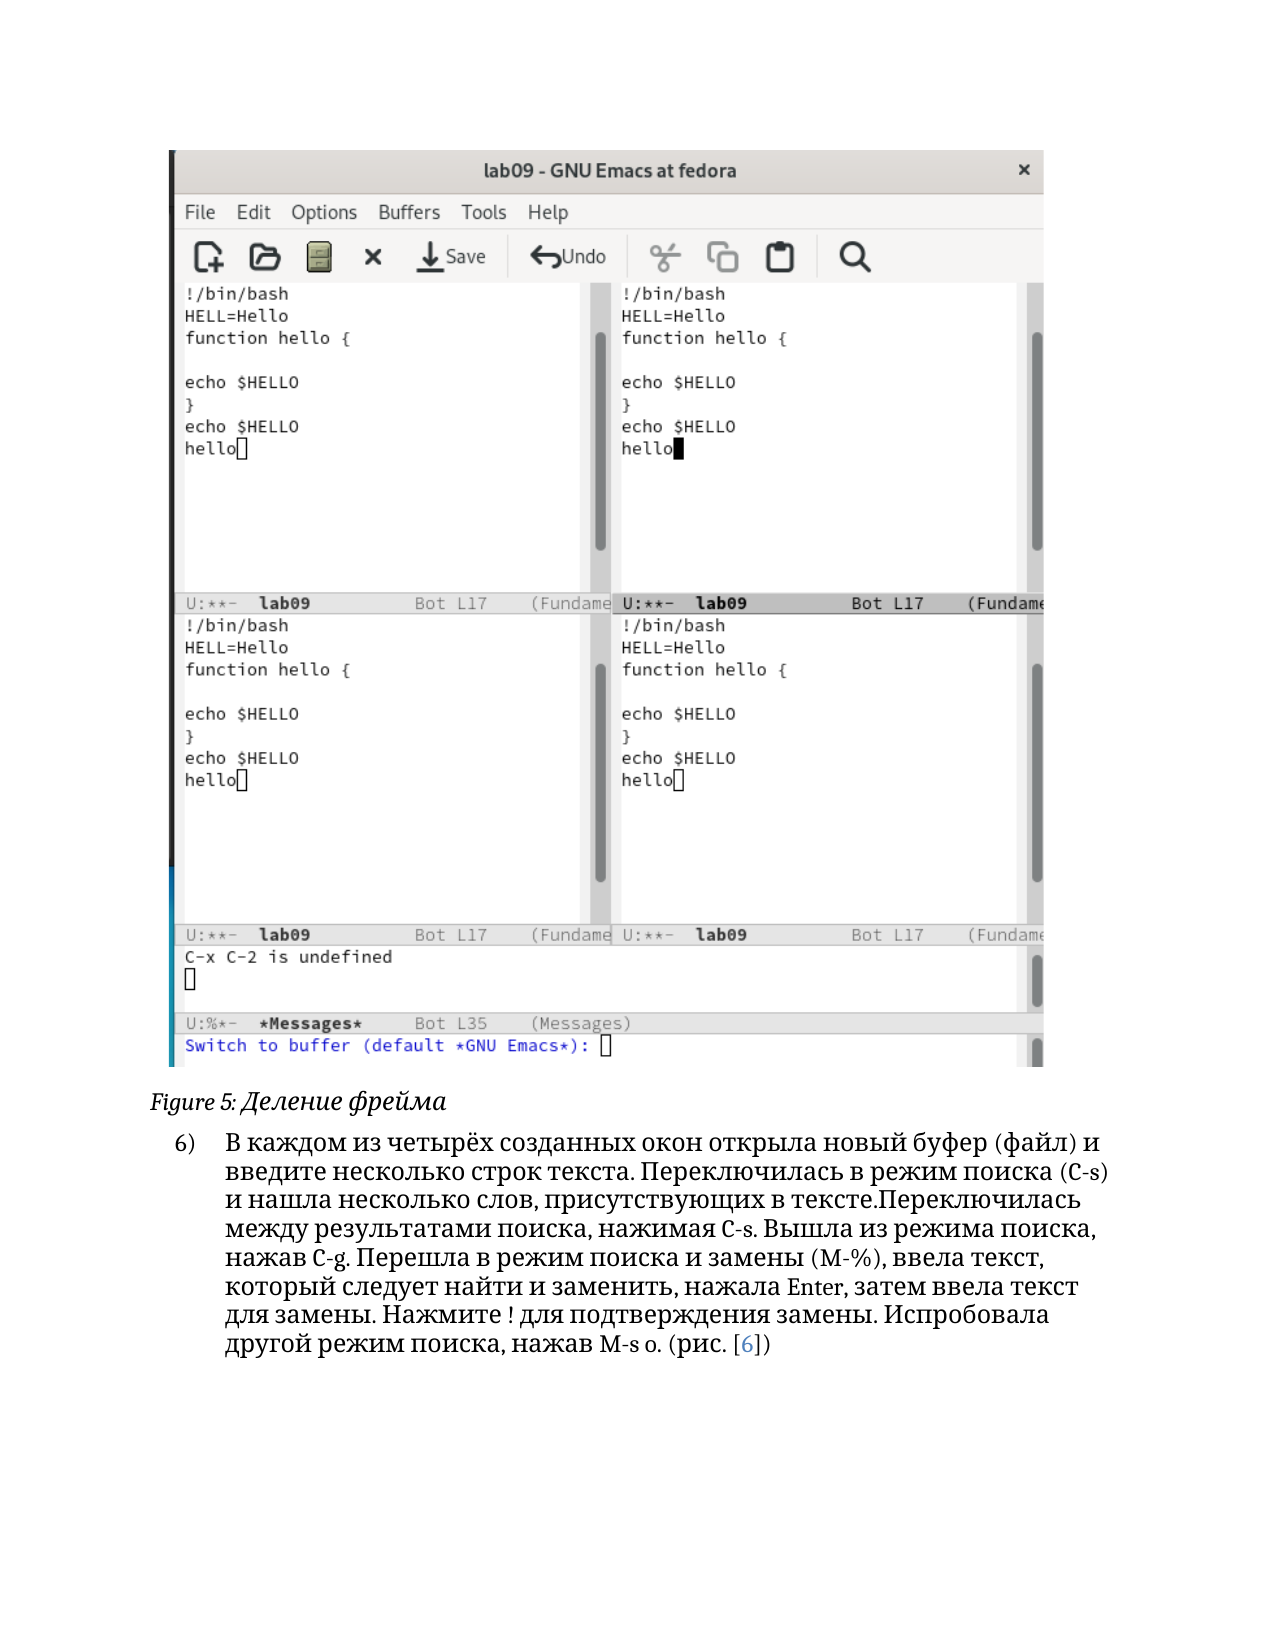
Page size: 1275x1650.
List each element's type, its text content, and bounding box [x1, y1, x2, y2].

list В каждом из четырёх созданных окон открыла новый буфер (файл) и введите несколько строк текста. Переключилась в режим поиска (C-s) и нашла несколько слов, присутствующих в тексте.Переключилась между результатами поиска, нажимая C-s. Вышла из режима поиска, нажав C-g. Перешла в режим поиска и замены (M-%), ввела текст, который следует найти и заменить, нажала Enter, затем ввела текст для замены. Нажмите ! для подтверждения замены. Испробовала другой режим поиска, нажав M-s o. (рис. [6]) [175, 1129, 1125, 1359]
picture [168, 150, 1044, 1067]
text Figure 5: Деление фрейма [150, 1087, 1125, 1116]
